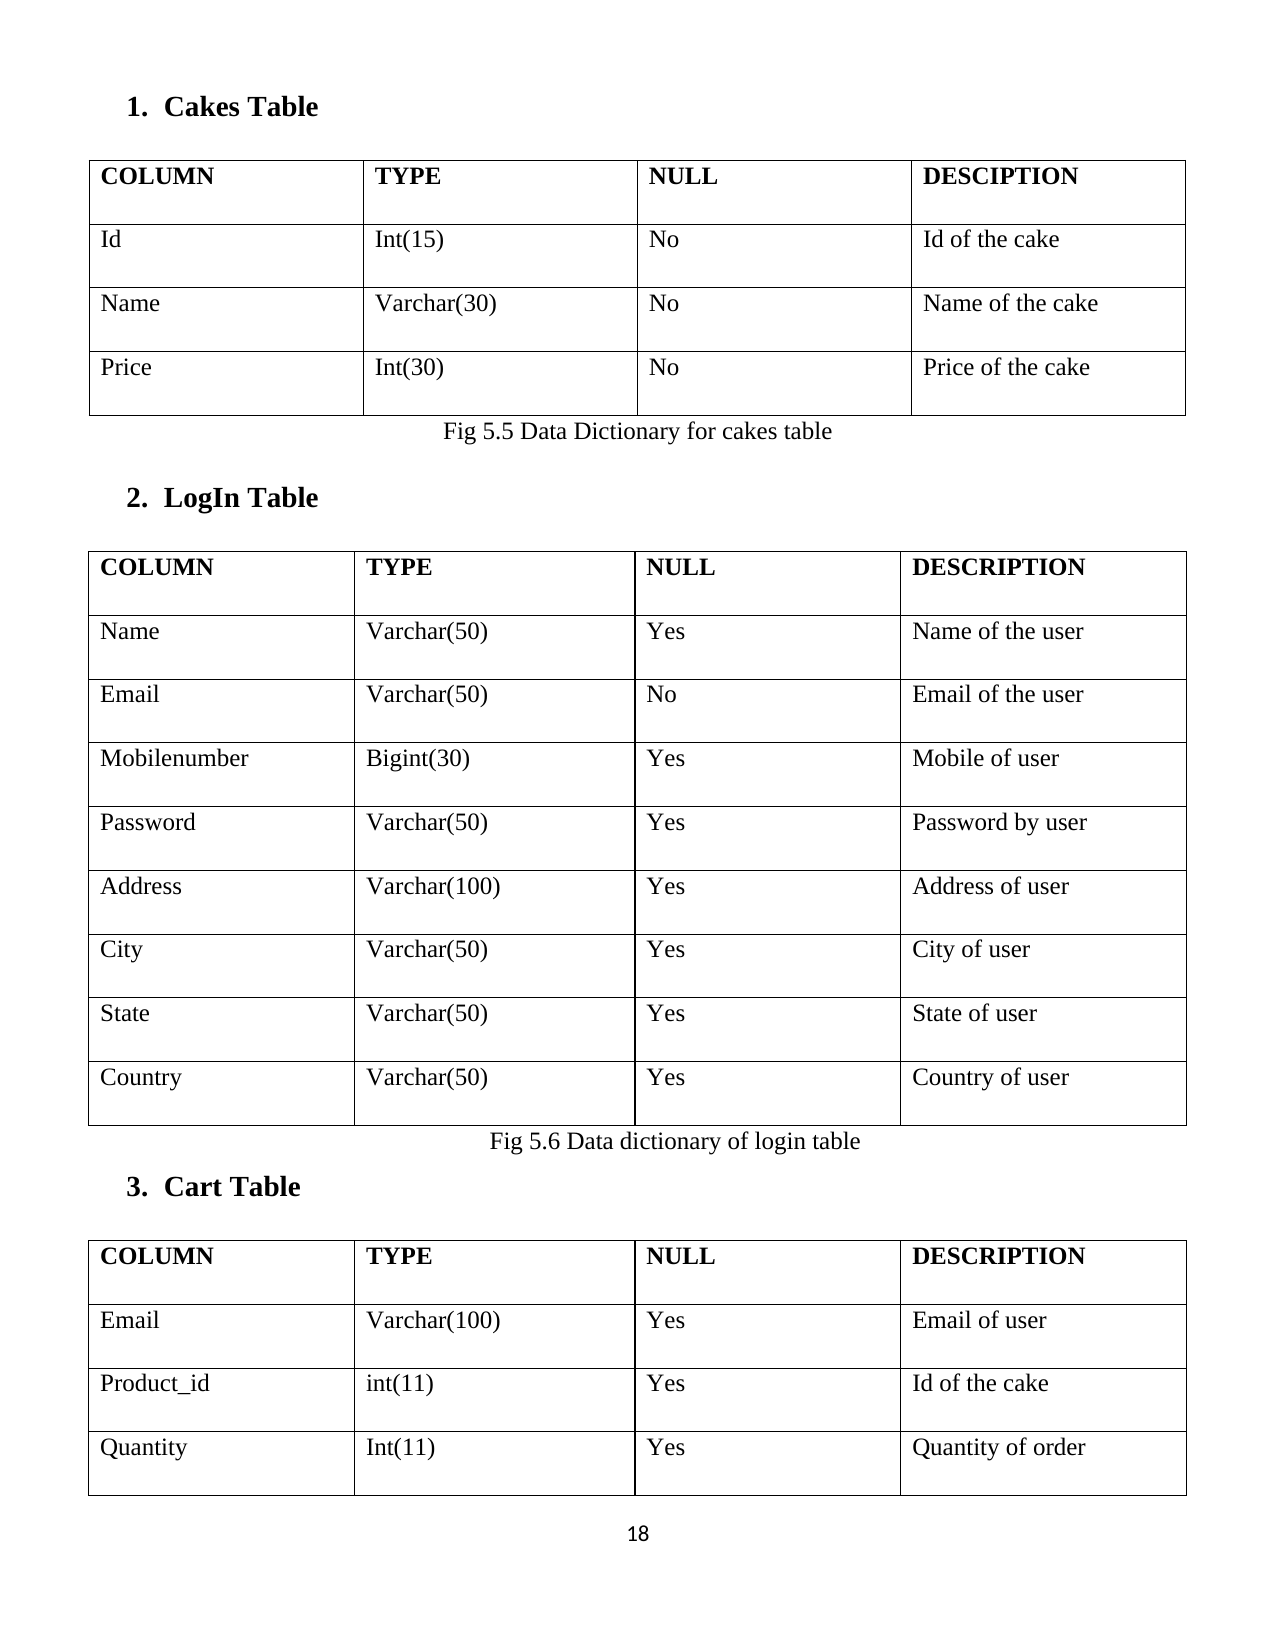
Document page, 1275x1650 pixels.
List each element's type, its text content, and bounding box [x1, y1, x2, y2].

table_cell Name [90, 288, 363, 351]
table_cell Id of the cake [901, 1369, 1186, 1431]
table_cell City [89, 935, 354, 997]
table_header DESCIPTION [912, 161, 1185, 223]
table_cell Yes [636, 1369, 900, 1431]
table_header COLUMN [90, 161, 363, 223]
table_cell State of user [901, 998, 1186, 1061]
table_cell Email of user [901, 1305, 1186, 1367]
table_cell Int(30) [364, 352, 637, 415]
table_cell Int(11) [355, 1432, 634, 1495]
table_cell Yes [636, 807, 900, 870]
table_cell Country [89, 1062, 354, 1125]
text Fig 5.5 Data Dictionary for cakes table [89, 416, 1186, 444]
table_cell Email [89, 680, 354, 742]
table_cell Yes [636, 998, 900, 1061]
table_cell Varchar(50) [355, 680, 634, 742]
table_header NULL [638, 161, 911, 223]
table_cell Yes [636, 1305, 900, 1367]
table_header TYPE [355, 1241, 634, 1304]
table_cell Varchar(30) [364, 288, 637, 351]
table_cell Name [89, 616, 354, 678]
table_cell Varchar(50) [355, 1062, 634, 1125]
table_cell No [638, 288, 911, 351]
table_header COLUMN [89, 1241, 354, 1304]
table_cell Name of the user [901, 616, 1186, 678]
table_cell Address [89, 871, 354, 933]
table_cell Country of user [901, 1062, 1186, 1125]
table_cell Int(15) [364, 225, 637, 287]
table_header NULL [636, 552, 900, 615]
list Cakes Table [126, 89, 1186, 122]
table_cell int(11) [355, 1369, 634, 1431]
table_cell Mobile of user [901, 743, 1186, 806]
table_cell Price [90, 352, 363, 415]
table_cell State [89, 998, 354, 1061]
table_cell Yes [636, 1062, 900, 1125]
table_cell Bigint(30) [355, 743, 634, 806]
table_header TYPE [355, 552, 634, 615]
table_header TYPE [364, 161, 637, 223]
table_cell Name of the cake [912, 288, 1185, 351]
table_cell Varchar(100) [355, 871, 634, 933]
table_cell Varchar(100) [355, 1305, 634, 1367]
table_cell Id of the cake [912, 225, 1185, 287]
table_cell Varchar(50) [355, 998, 634, 1061]
table_cell Email of the user [901, 680, 1186, 742]
table_cell Yes [636, 871, 900, 933]
table_cell Yes [636, 1432, 900, 1495]
table_cell Varchar(50) [355, 616, 634, 678]
table_cell Quantity of order [901, 1432, 1186, 1495]
list LogIn Table [126, 480, 1186, 513]
table_cell Password by user [901, 807, 1186, 870]
table_cell Quantity [89, 1432, 354, 1495]
list Fig 5.6 Data dictionary of login table [164, 1126, 1186, 1154]
table_cell Price of the cake [912, 352, 1185, 415]
table_cell Product_id [89, 1369, 354, 1431]
table_cell Yes [636, 743, 900, 806]
table_cell Mobilenumber [89, 743, 354, 806]
table_header COLUMN [89, 552, 354, 615]
table_header NULL [636, 1241, 900, 1304]
list Cart Table [126, 1169, 1186, 1202]
table_cell Password [89, 807, 354, 870]
table_cell Id [90, 225, 363, 287]
table_header DESCRIPTION [901, 1241, 1186, 1304]
table_cell Email [89, 1305, 354, 1367]
table_cell No [638, 225, 911, 287]
table_cell Varchar(50) [355, 807, 634, 870]
table_cell No [638, 352, 911, 415]
table_cell Yes [636, 616, 900, 678]
table_cell No [636, 680, 900, 742]
table_cell City of user [901, 935, 1186, 997]
table_cell Yes [636, 935, 900, 997]
table_header DESCRIPTION [901, 552, 1186, 615]
table_cell Varchar(50) [355, 935, 634, 997]
table_cell Address of user [901, 871, 1186, 933]
